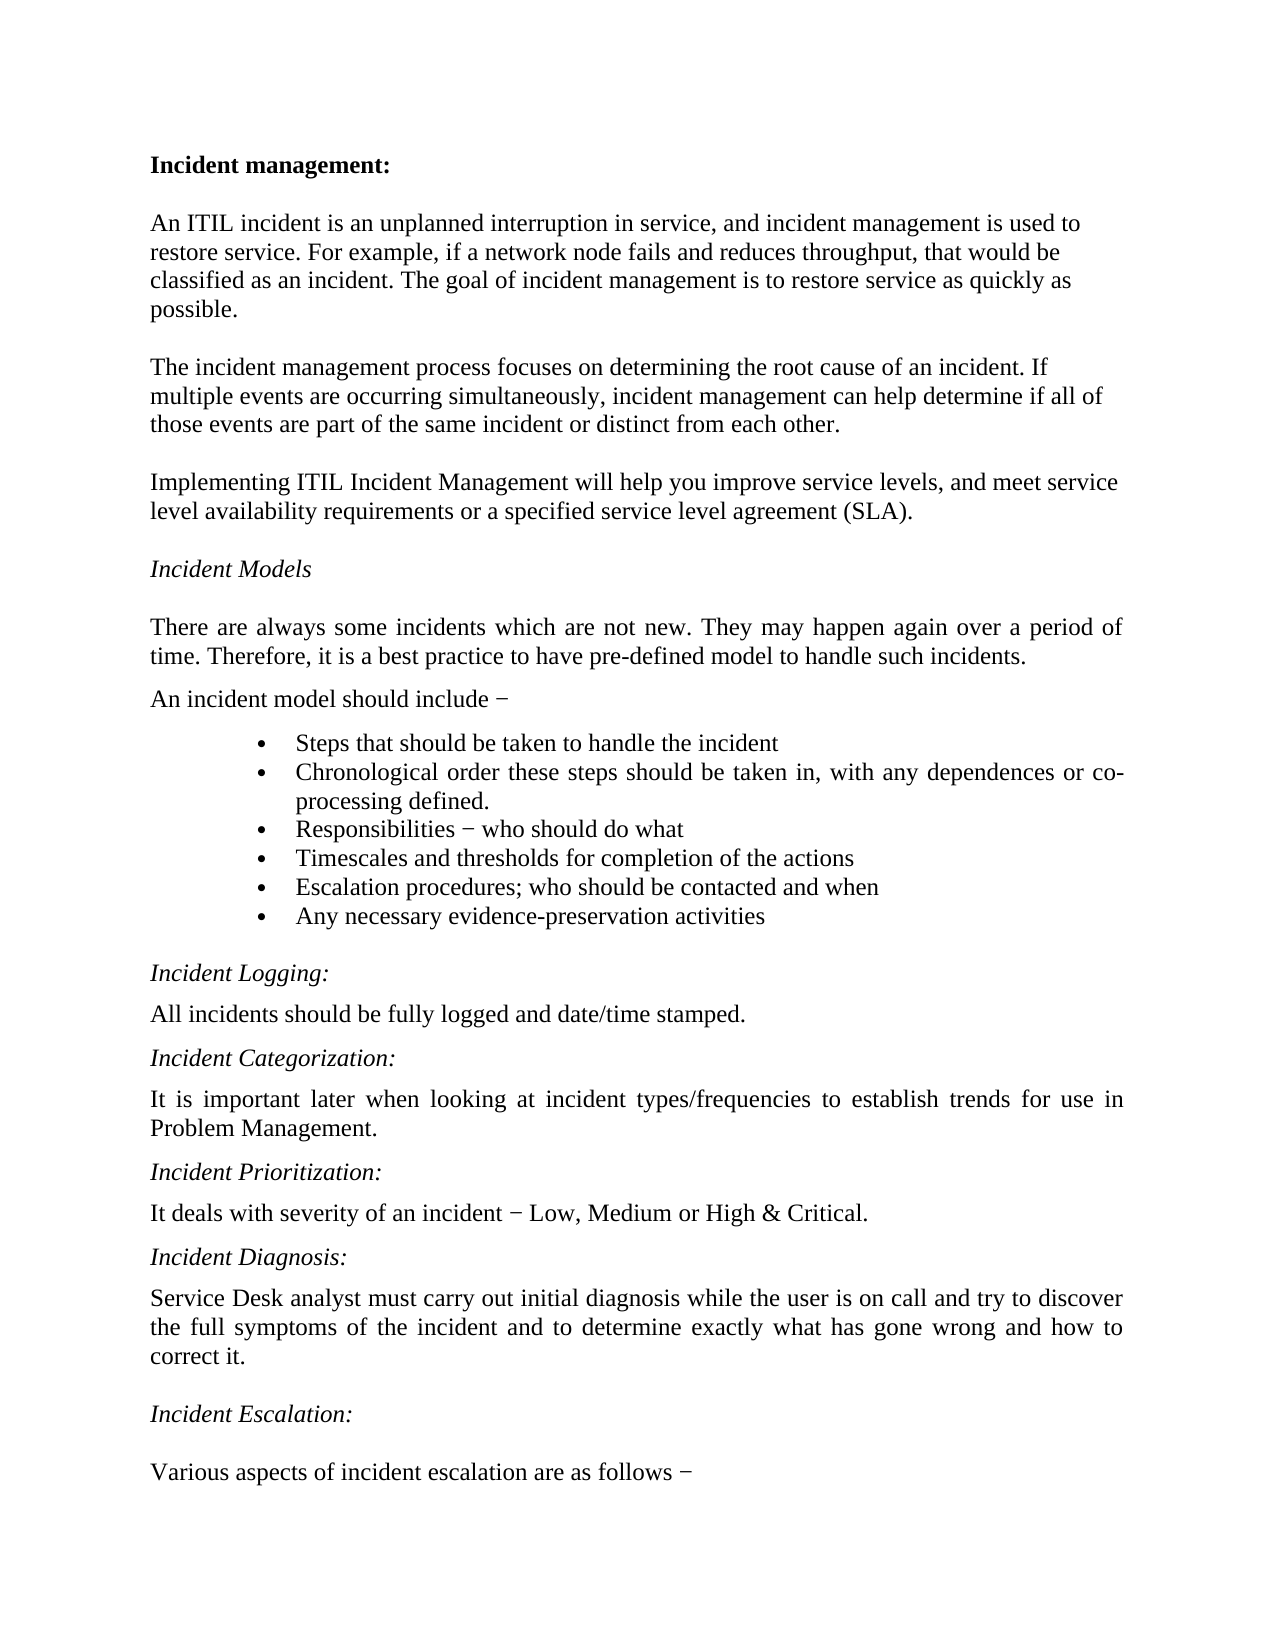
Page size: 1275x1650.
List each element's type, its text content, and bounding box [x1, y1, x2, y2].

text Incident Categorization: [150, 1043, 1125, 1072]
text Incident management: [150, 150, 1125, 179]
text It is important later when looking at incident types/frequencies to establish trends for use in Problem Management. [150, 1084, 1125, 1142]
text All incidents should be fully logged and date/time stamped. [150, 999, 1125, 1028]
text Incident Diagnosis: [150, 1242, 1125, 1271]
list Chronological order these steps should be taken in, with any dependences or co-processing defined. [258, 757, 1125, 814]
list Steps that should be taken to handle the incident [258, 728, 1125, 757]
list Timescales and thresholds for completion of the actions [258, 843, 1125, 872]
text Implementing ITIL Incident Management will help you improve service levels, and meet service level availability requirements or a specified service level agreement (SLA). [150, 467, 1125, 525]
text Incident Escalation: [150, 1399, 1125, 1427]
list Any necessary evidence-preservation activities [258, 901, 1125, 929]
text It deals with severity of an incident − Low, Medium or High & Critical. [150, 1198, 1125, 1227]
list Escalation procedures; who should be contacted and when [258, 872, 1125, 901]
text Incident Logging: [150, 958, 1125, 987]
text An ITIL incident is an unplanned interruption in service, and incident management is used to restore service. For example, if a network node fails and reduces throughput, that would be classified as an incident. The goal of incident management is to restore service as quickly as possible. [150, 208, 1125, 323]
text There are always some incidents which are not new. They may happen again over a period of time. Therefore, it is a best practice to have pre-defined model to handle such incidents. [150, 612, 1125, 669]
text Incident Models [150, 554, 1125, 583]
text Service Desk analyst must carry out initial diagnosis while the user is on call and try to discover the full symptoms of the incident and to determine exactly what has gone wrong and how to correct it. [150, 1283, 1125, 1369]
text An incident model should include − [150, 684, 1125, 713]
text The incident management process focuses on determining the root cause of an incident. If multiple events are occurring simultaneously, incident management can help determine if all of those events are part of the same incident or distinct from each other. [150, 352, 1125, 438]
text Incident Prioritization: [150, 1157, 1125, 1186]
text Various aspects of incident escalation are as follows − [150, 1457, 1125, 1485]
list Responsibilities − who should do what [258, 814, 1125, 843]
